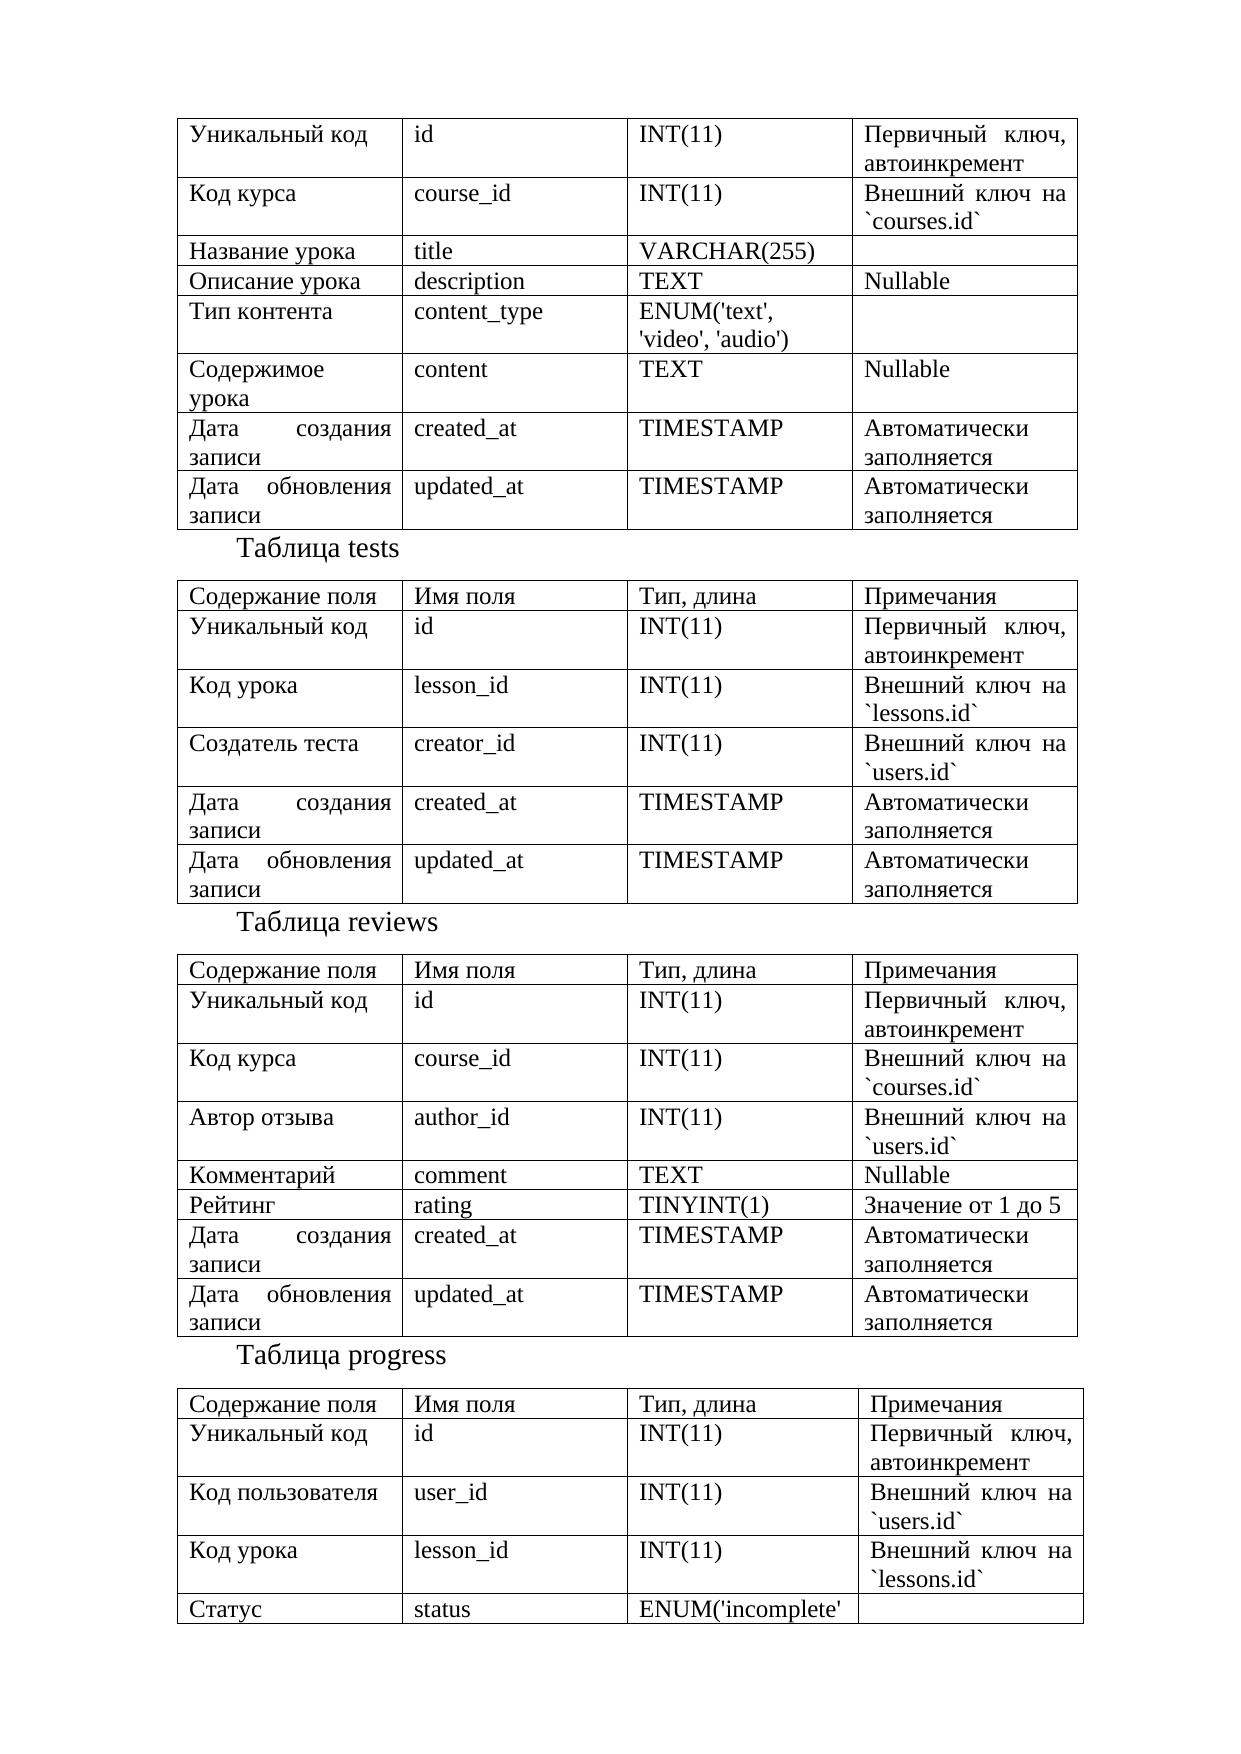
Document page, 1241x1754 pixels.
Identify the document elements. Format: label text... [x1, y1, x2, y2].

table_cell Создатель теста [178, 728, 402, 786]
table_cell Первичный ключ, автоинкремент [853, 611, 1077, 669]
table_cell Внешний ключ на `lessons.id` [859, 1536, 1083, 1593]
table_cell [853, 296, 1077, 353]
table_cell course_id [403, 1044, 627, 1101]
table_cell Комментарий [178, 1161, 402, 1189]
table_cell Код курса [178, 178, 402, 235]
table_cell Уникальный код [178, 985, 402, 1042]
table_header Содержание поля [178, 955, 402, 984]
table_cell Первичный ключ, автоинкремент [853, 119, 1077, 177]
table_header Примечания [853, 581, 1077, 610]
table_cell Рейтинг [178, 1190, 402, 1219]
table_header Тип, длина [628, 1389, 858, 1417]
table_cell Уникальный код [178, 119, 402, 177]
table_cell id [403, 1419, 627, 1476]
table_cell updated_at [403, 845, 627, 903]
table_cell description [403, 266, 627, 295]
table_cell Внешний ключ на `courses.id` [853, 178, 1077, 235]
table_cell Внешний ключ на `lessons.id` [853, 670, 1077, 727]
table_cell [628, 1594, 858, 1623]
table_cell TEXT [628, 1161, 852, 1189]
table_cell Автоматически заполняется [853, 1279, 1077, 1336]
table_cell Тип контента [178, 296, 402, 353]
table_cell created_at [403, 413, 627, 470]
table_cell Уникальный код [178, 1419, 402, 1476]
table_cell title [403, 236, 627, 265]
table_cell Дата обновления записи [178, 471, 402, 529]
table_cell Первичный ключ, автоинкремент [853, 985, 1077, 1042]
table_cell id [403, 119, 627, 177]
table_cell Автор отзыва [178, 1102, 402, 1159]
table_cell course_id [403, 178, 627, 235]
table_cell TEXT [628, 266, 852, 295]
table_cell INT(11) [628, 985, 852, 1042]
table_header Примечания [859, 1389, 1083, 1417]
table_cell TEXT [628, 354, 852, 412]
table_cell creator_id [403, 728, 627, 786]
table_cell INT(11) [628, 1477, 858, 1534]
table_cell id [403, 611, 627, 669]
table_cell TIMESTAMP [628, 845, 852, 903]
table_cell Первичный ключ, автоинкремент [859, 1419, 1083, 1476]
table_cell Внешний ключ на `users.id` [853, 728, 1077, 786]
table_cell Внешний ключ на `users.id` [853, 1102, 1077, 1159]
table_cell Статус прохождения [178, 1594, 402, 1623]
table_cell created_at [403, 787, 627, 844]
table_cell author_id [403, 1102, 627, 1159]
table_cell user_id [403, 1477, 627, 1534]
table_cell INT(11) [628, 1102, 852, 1159]
table_cell INT(11) [628, 1419, 858, 1476]
table_cell INT(11) [628, 1536, 858, 1593]
table_cell Дата создания записи [178, 413, 402, 470]
table_cell TIMESTAMP [628, 471, 852, 529]
table_cell TIMESTAMP [628, 1220, 852, 1278]
table_cell ENUM('text', 'video', 'audio') [628, 296, 852, 353]
table_cell Дата создания записи [178, 1220, 402, 1278]
table_header Примечания [853, 955, 1077, 984]
table_cell Nullable [853, 354, 1077, 412]
table_cell [853, 236, 1077, 265]
table_cell rating [403, 1190, 627, 1219]
table_cell Значение от 1 до 5 [853, 1190, 1077, 1219]
table_cell TIMESTAMP [628, 787, 852, 844]
table_cell Автоматически заполняется [853, 471, 1077, 529]
table_cell Код курса [178, 1044, 402, 1101]
table_header Имя поля [403, 1389, 627, 1417]
table_cell id [403, 985, 627, 1042]
table_cell Содержимое урока [178, 354, 402, 412]
table_header Тип, длина [628, 581, 852, 610]
table_cell TIMESTAMP [628, 413, 852, 470]
text Таблица reviews [236, 904, 1152, 937]
table_cell TINYINT(1) [628, 1190, 852, 1219]
table_cell Описание урока [178, 266, 402, 295]
table_cell Уникальный код [178, 611, 402, 669]
table_cell Автоматически заполняется [853, 413, 1077, 470]
table_cell Дата создания записи [178, 787, 402, 844]
table_cell Название урока [178, 236, 402, 265]
table_cell Автоматически заполняется [853, 845, 1077, 903]
table_cell comment [403, 1161, 627, 1189]
text Таблица tests [236, 530, 1152, 563]
table_header Содержание поля [178, 1389, 402, 1417]
table_cell INT(11) [628, 1044, 852, 1101]
table_cell INT(11) [628, 670, 852, 727]
table_cell lesson_id [403, 1536, 627, 1593]
table_header Имя поля [403, 581, 627, 610]
table_cell VARCHAR(255) [628, 236, 852, 265]
table_cell INT(11) [628, 611, 852, 669]
table_cell TIMESTAMP [628, 1279, 852, 1336]
table_cell lesson_id [403, 670, 627, 727]
table_cell INT(11) [628, 119, 852, 177]
text Таблица progress [236, 1337, 1152, 1371]
table_cell Код пользователя [178, 1477, 402, 1534]
table_cell created_at [403, 1220, 627, 1278]
table_header Тип, длина [628, 955, 852, 984]
table_cell updated_at [403, 471, 627, 529]
table_cell Автоматически заполняется [853, 787, 1077, 844]
table_header Имя поля [403, 955, 627, 984]
table_cell updated_at [403, 1279, 627, 1336]
table_cell INT(11) [628, 728, 852, 786]
table_cell Дата обновления записи [178, 1279, 402, 1336]
table_cell content_type [403, 296, 627, 353]
table_cell Автоматически заполняется [853, 1220, 1077, 1278]
table_cell Внешний ключ на `users.id` [859, 1477, 1083, 1534]
table_cell [859, 1594, 1083, 1623]
table_cell Код урока [178, 1536, 402, 1593]
table_cell INT(11) [628, 178, 852, 235]
table_header Содержание поля [178, 581, 402, 610]
table_cell Внешний ключ на `courses.id` [853, 1044, 1077, 1101]
table_cell Nullable [853, 266, 1077, 295]
table_cell Дата обновления записи [178, 845, 402, 903]
table_cell Nullable [853, 1161, 1077, 1189]
table_cell content [403, 354, 627, 412]
table_cell status [403, 1594, 627, 1623]
table_cell Код урока [178, 670, 402, 727]
